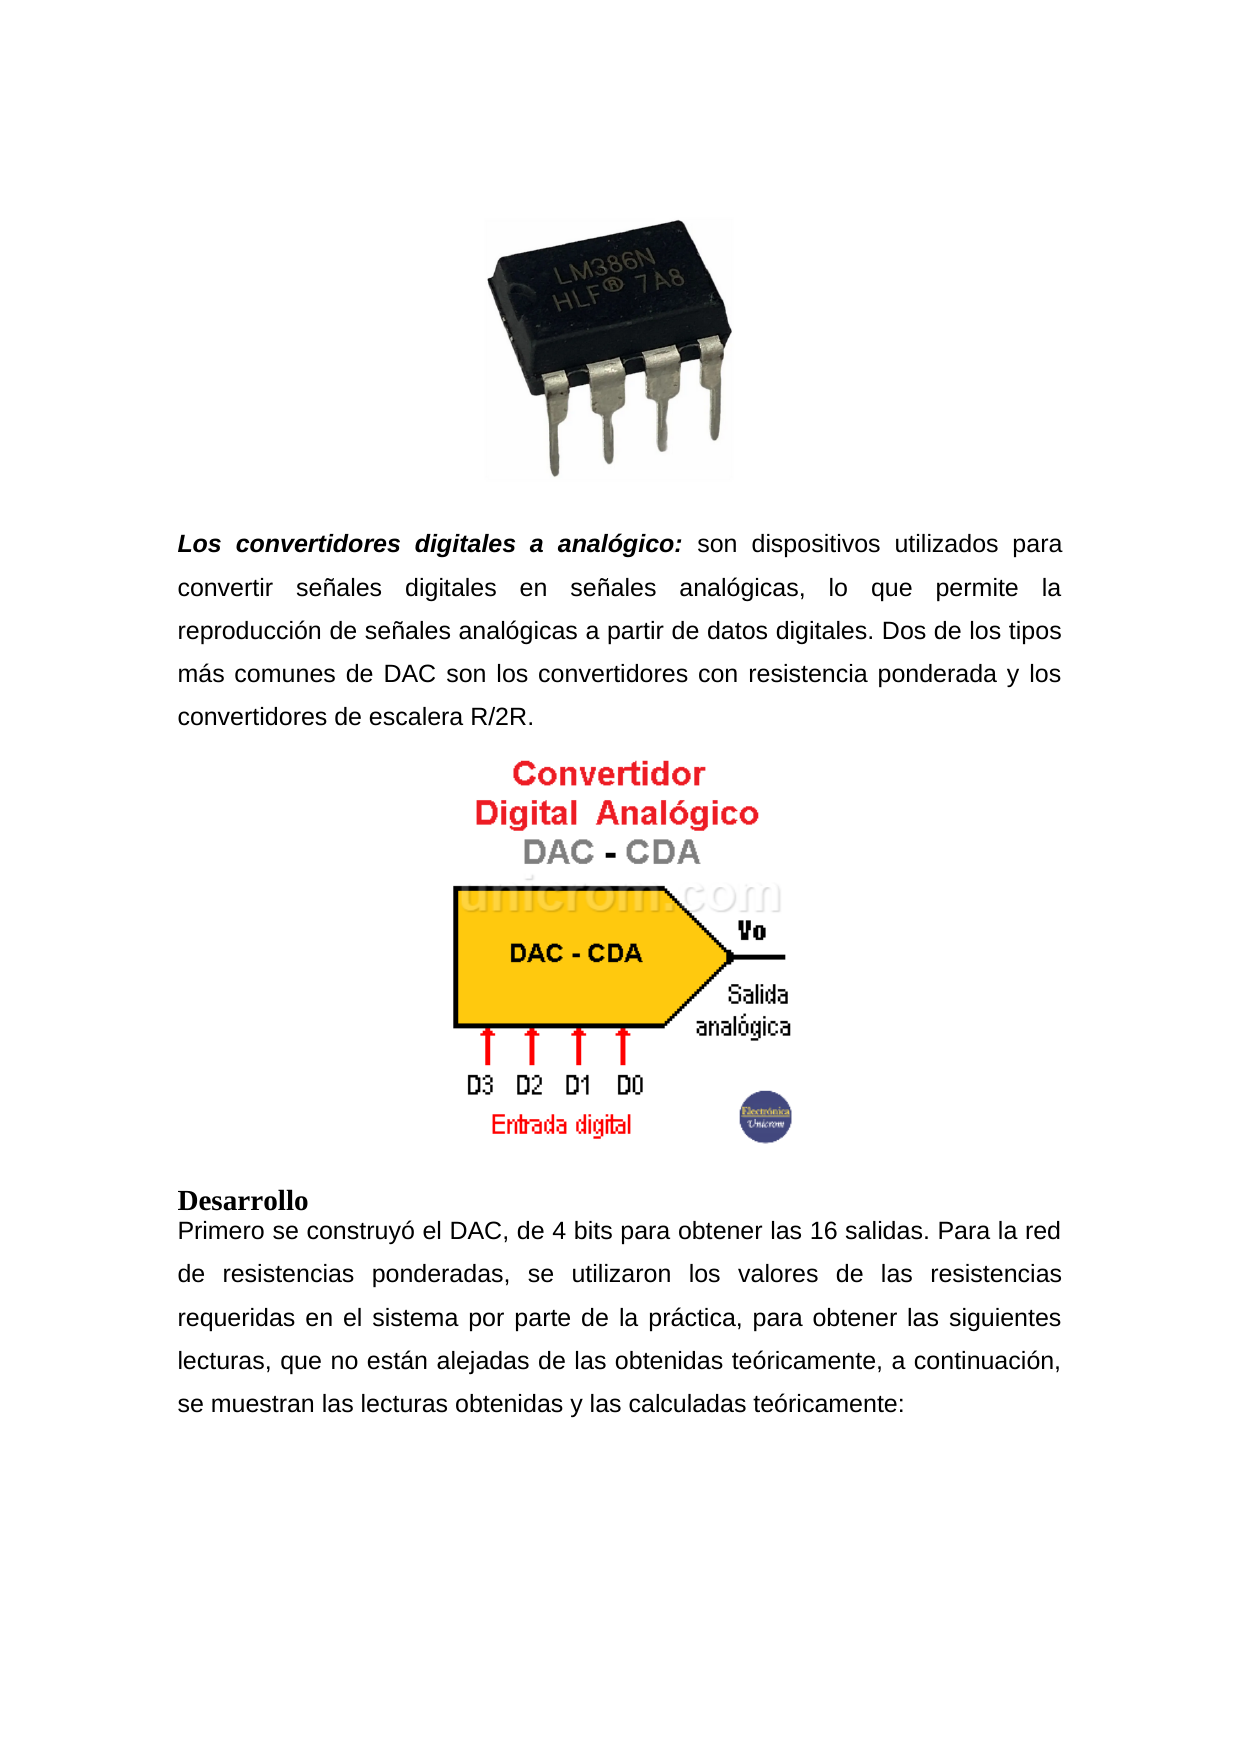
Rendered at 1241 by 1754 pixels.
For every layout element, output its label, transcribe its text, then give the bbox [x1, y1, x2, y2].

picture [418, 187, 822, 517]
picture [446, 745, 794, 1145]
text Los convertidores digitales a analógico: son dispositivos utilizados para convertir señales digitales en señales analógicas, lo que permite la reproducción de señales analógicas a partir de datos digitales. Dos de los tipos más comunes de DAC son los convertidores con resistencia ponderada y los convertidores de escalera R/2R. [177, 529, 1063, 731]
subtitle Desarrollo [177, 1183, 1063, 1216]
text Primero se construyó el DAC, de 4 bits para obtener las 16 salidas. Para la red de resistencias ponderadas, se utilizaron los valores de las resistencias requeridas en el sistema por parte de la práctica, para obtener las siguientes lecturas, que no están alejadas de las obtenidas teóricamente, a continuación, se muestran las lecturas obtenidas y las calculadas teóricamente: [177, 1216, 1063, 1418]
